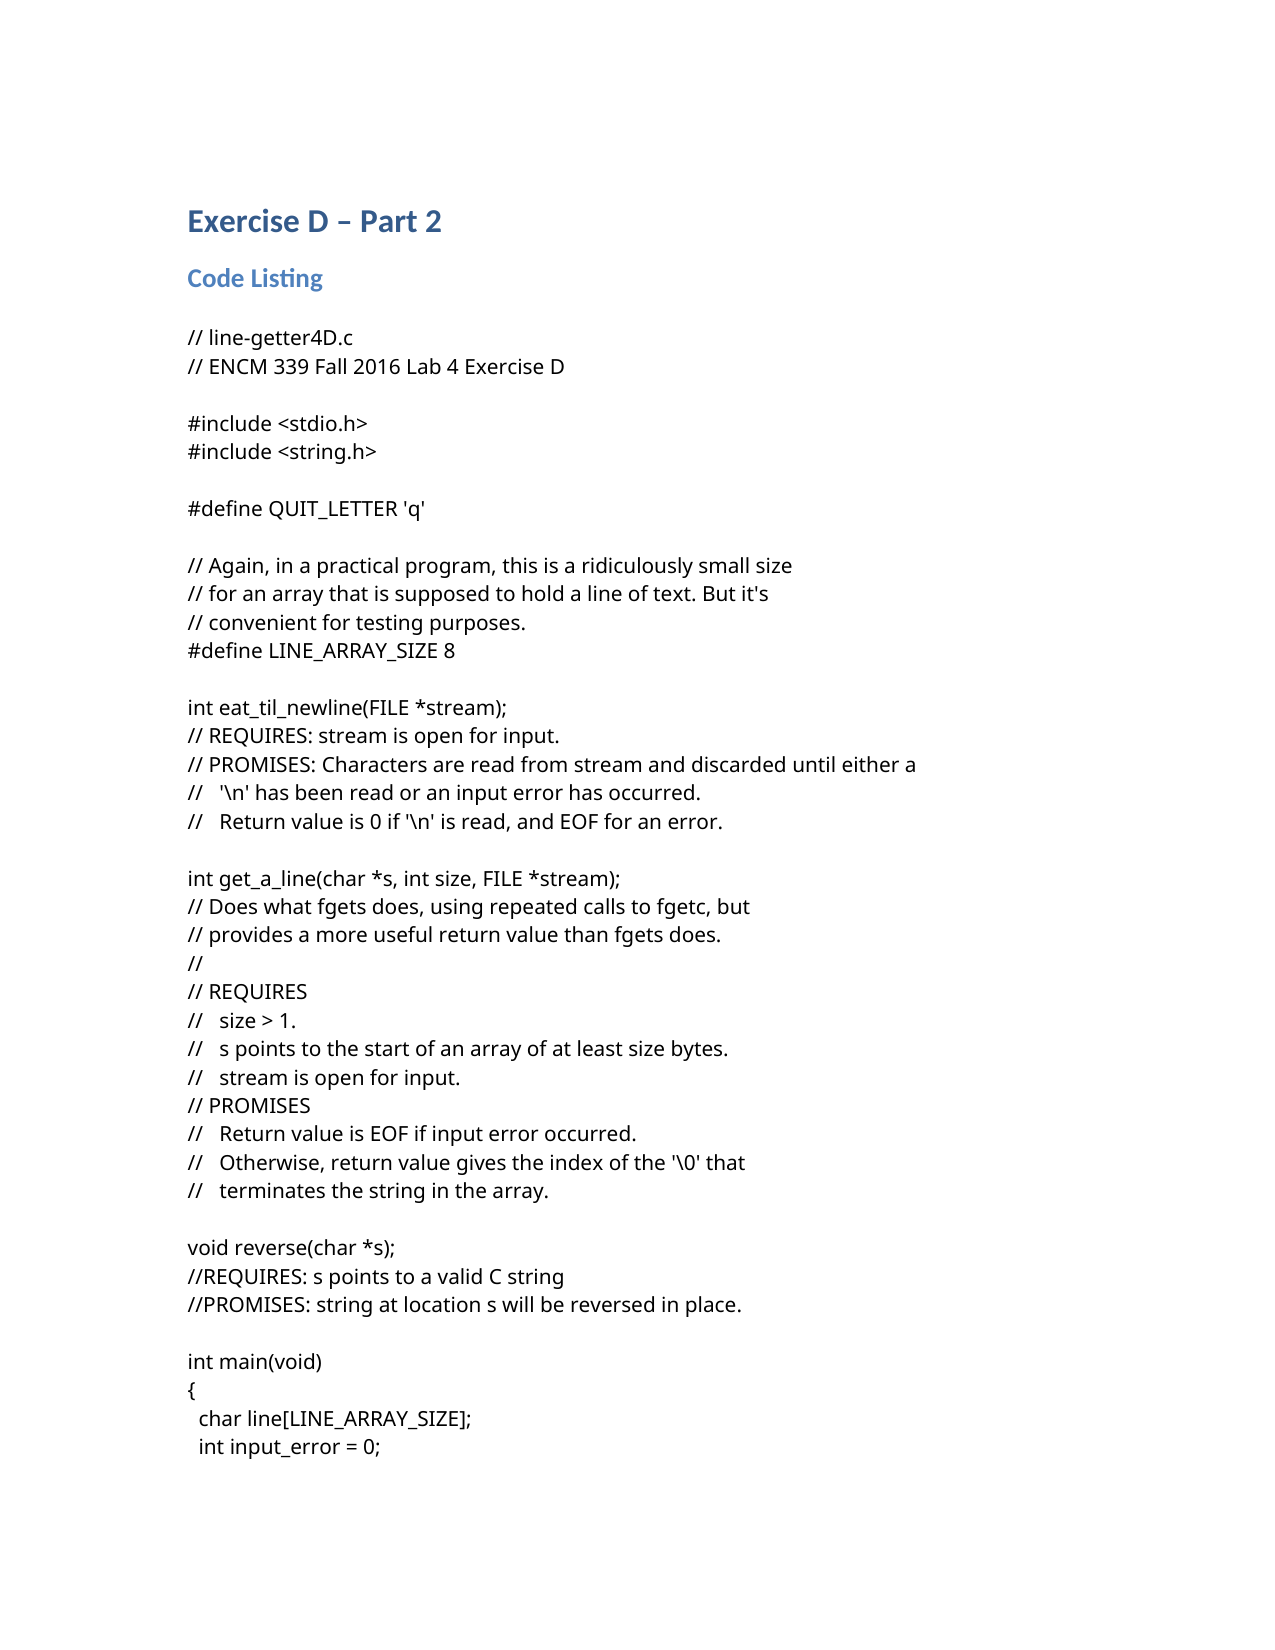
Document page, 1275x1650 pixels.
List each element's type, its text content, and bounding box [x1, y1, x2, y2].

text // Does what fgets does, using repeated calls to fgetc, but [187, 892, 1087, 921]
text void reverse(char *s); [187, 1233, 1087, 1262]
text // line-getter4D.c [187, 323, 1087, 352]
text int eat_til_newline(FILE *stream); [187, 693, 1087, 721]
text #define LINE_ARRAY_SIZE 8 [187, 636, 1087, 664]
text { [187, 1376, 1087, 1404]
text //REQUIRES: s points to a valid C string [187, 1262, 1087, 1290]
text int get_a_line(char *s, int size, FILE *stream); [187, 864, 1087, 892]
text // Again, in a practical program, this is a ridiculously small size [187, 551, 1087, 579]
text // PROMISES [187, 1091, 1087, 1119]
text // '\n' has been read or an input error has occurred. [187, 778, 1087, 807]
text #include <string.h> [187, 437, 1087, 466]
text // PROMISES: Characters are read from stream and discarded until either a [187, 750, 1087, 778]
text // Return value is EOF if input error occurred. [187, 1119, 1087, 1148]
text // provides a more useful return value than fgets does. [187, 921, 1087, 949]
text #define QUIT_LETTER 'q' [187, 494, 1087, 522]
subtitle Code Listing [187, 262, 1087, 294]
text // size > 1. [187, 1006, 1087, 1034]
text int main(void) [187, 1347, 1087, 1376]
text // ENCM 339 Fall 2016 Lab 4 Exercise D [187, 352, 1087, 380]
text // s points to the start of an array of at least size bytes. [187, 1034, 1087, 1063]
text // stream is open for input. [187, 1063, 1087, 1091]
text // for an array that is supposed to hold a line of text. But it's [187, 579, 1087, 608]
text int input_error = 0; [187, 1432, 1087, 1461]
text // [187, 949, 1087, 977]
text // Otherwise, return value gives the index of the '\0' that [187, 1148, 1087, 1176]
text // Return value is 0 if '\n' is read, and EOF for an error. [187, 807, 1087, 835]
text #include <stdio.h> [187, 409, 1087, 437]
text // terminates the string in the array. [187, 1176, 1087, 1205]
subtitle Exercise D – Part 2 [187, 200, 1087, 241]
text //PROMISES: string at location s will be reversed in place. [187, 1290, 1087, 1319]
text char line[LINE_ARRAY_SIZE]; [187, 1404, 1087, 1432]
text // REQUIRES: stream is open for input. [187, 721, 1087, 750]
text // REQUIRES [187, 977, 1087, 1006]
text // convenient for testing purposes. [187, 608, 1087, 636]
